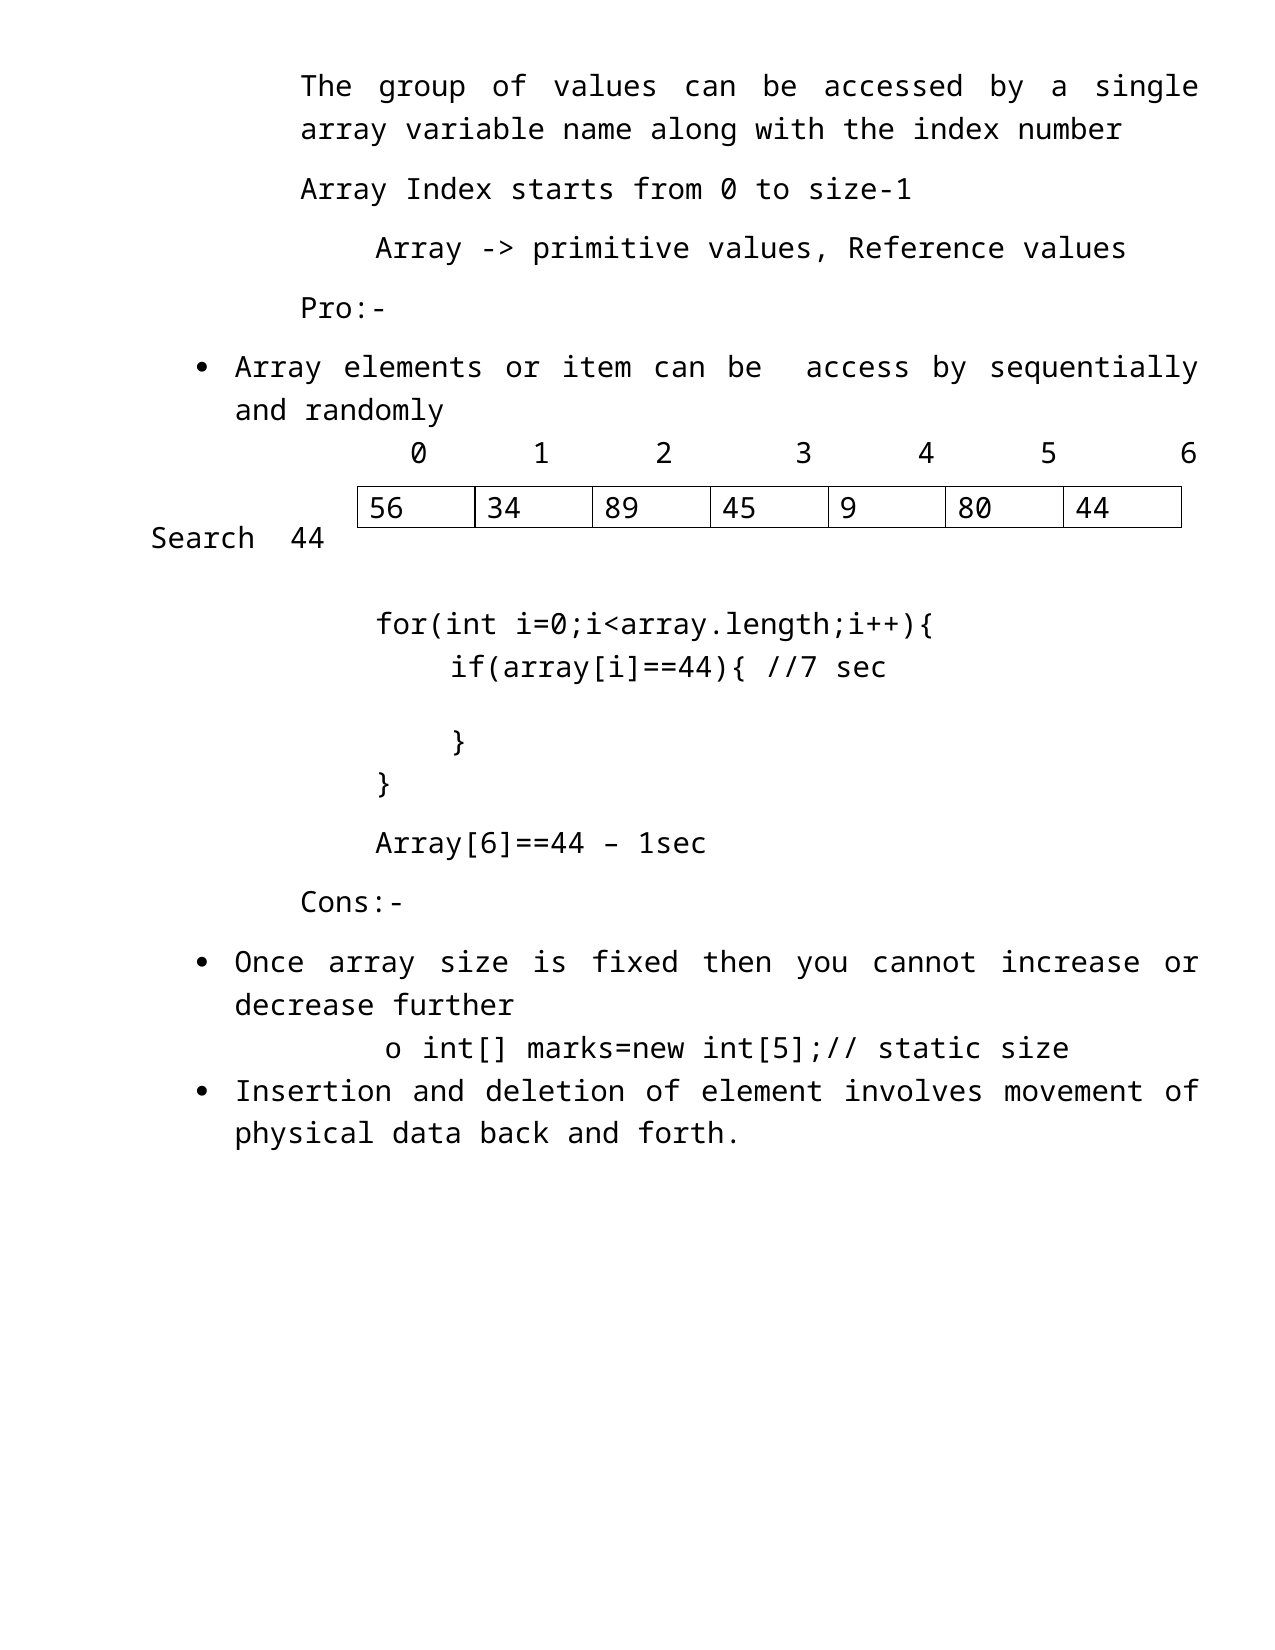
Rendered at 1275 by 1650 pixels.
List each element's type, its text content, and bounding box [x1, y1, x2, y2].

list Insertion and deletion of element involves movement of physical data back and forth. [197, 1070, 1200, 1152]
list } [375, 763, 1200, 802]
list int[] marks=new int[5];// static size [384, 1027, 1200, 1067]
list } [375, 720, 1200, 760]
text Pro:- [300, 287, 1200, 327]
list Array elements or item can be access by sequentially and randomly [197, 346, 1200, 429]
list Once array size is fixed then you cannot increase or decrease further [197, 941, 1200, 1024]
text Cons:- [300, 882, 1200, 921]
table_header 56 [358, 487, 474, 527]
text Array Index starts from 0 to size-1 [300, 168, 1200, 208]
text Array[6]==44 – 1sec [300, 822, 1200, 862]
list 0 1 2 3 4 5 6 [375, 432, 1200, 472]
table_header 44 [1064, 487, 1181, 527]
table_header 89 [593, 487, 710, 527]
table_header 80 [946, 487, 1063, 527]
table_header 34 [476, 487, 592, 527]
list Search 44 [150, 518, 1200, 557]
list if(array[i]==44){ //7 sec [375, 646, 1200, 686]
list for(int i=0;i<array.length;i++){ [375, 603, 1200, 643]
table_header 9 [829, 487, 945, 527]
text Array -> primitive values, Reference values [300, 227, 1200, 267]
table_header 45 [711, 487, 828, 527]
text The group of values can be accessed by a single array variable name along with the index number [300, 66, 1200, 148]
